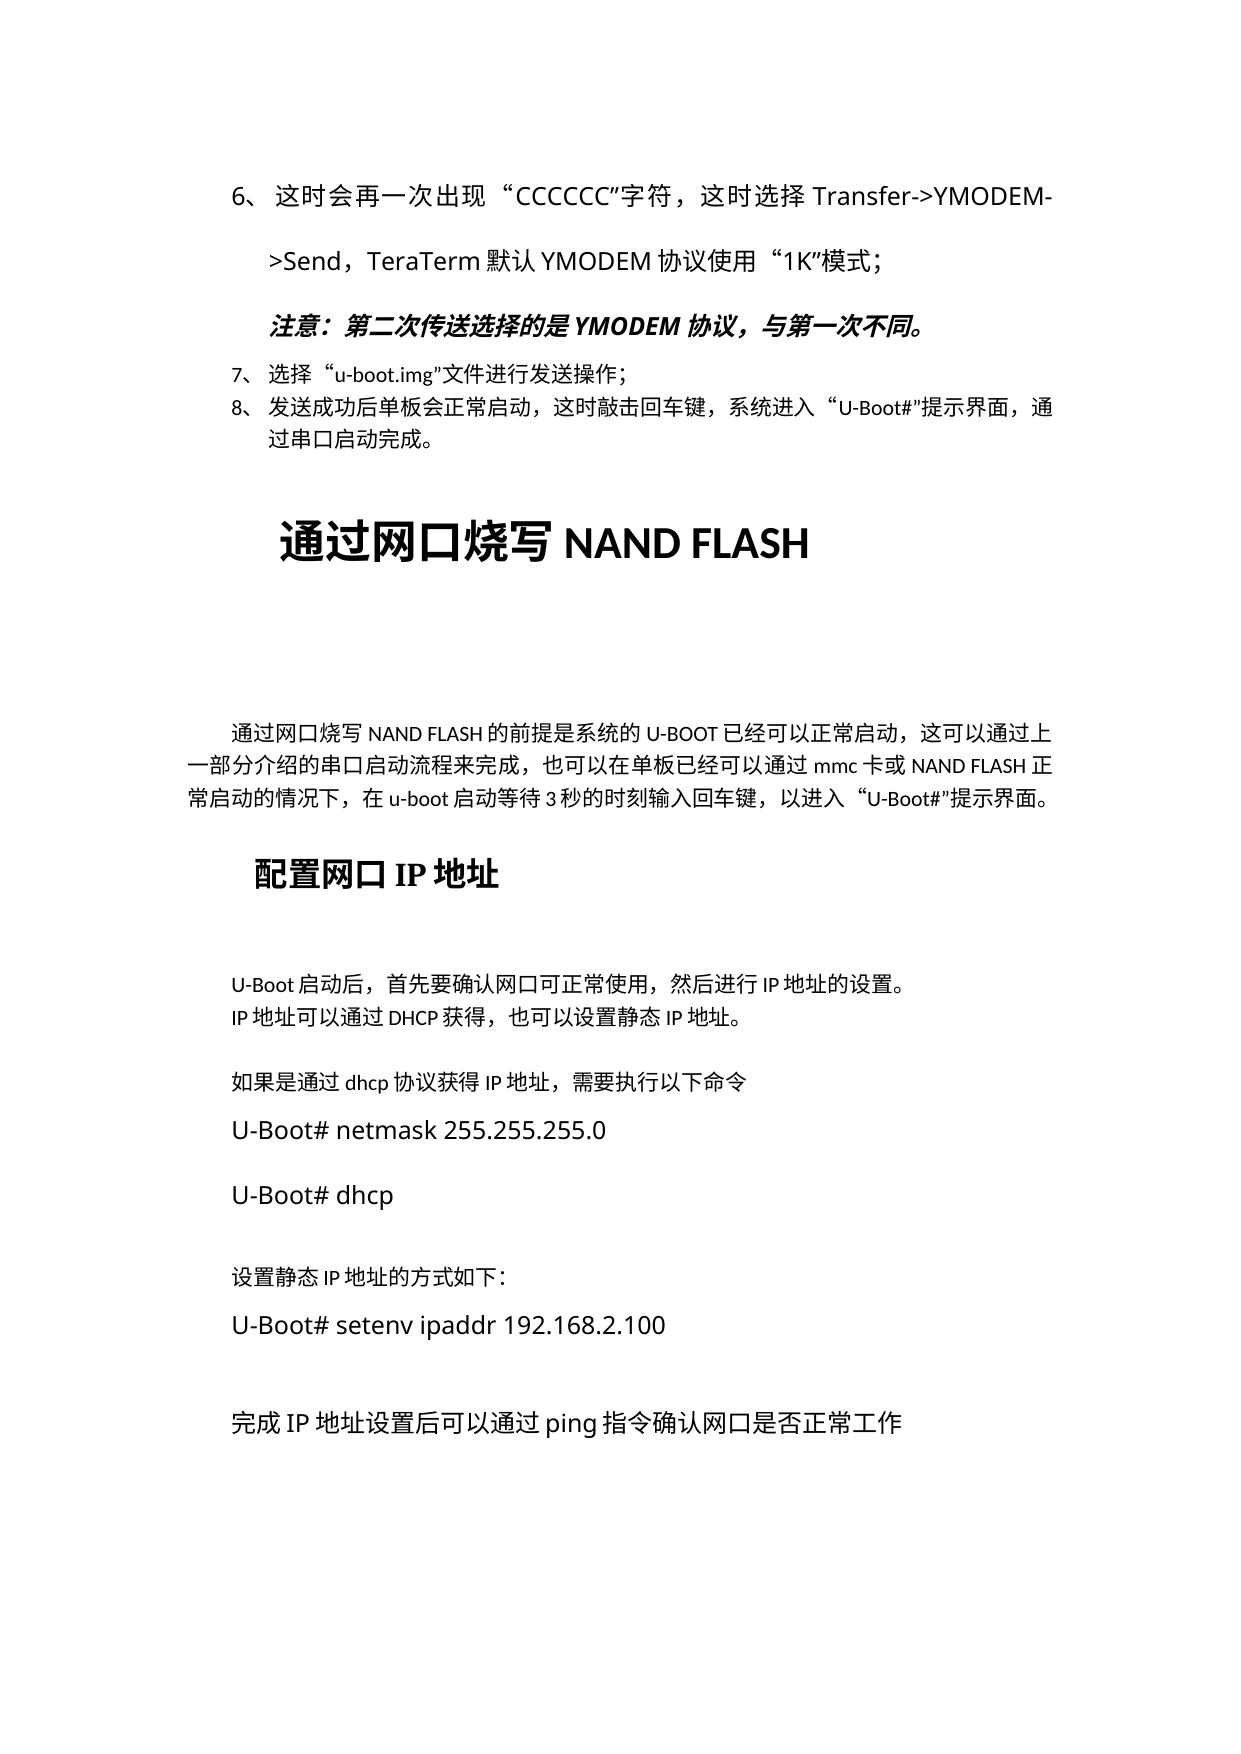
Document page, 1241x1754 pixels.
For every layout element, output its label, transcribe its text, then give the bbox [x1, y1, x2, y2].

list 选择“u-boot.img”文件进行发送操作； [231, 357, 1053, 389]
text U-Boot# dhcp [187, 1162, 1053, 1227]
list 发送成功后单板会正常启动，这时敲击回车键，系统进入“U-Boot#”提示界面，通过串口启动完成。 [231, 389, 1053, 454]
text U-Boot# netmask 255.255.255.0 [187, 1097, 1053, 1162]
text 设置静态IP地址的方式如下： [187, 1259, 1053, 1292]
text 通过网口烧写NAND FLASH的前提是系统的U-BOOT已经可以正常启动，这可以通过上一部分介绍的串口启动流程来完成，也可以在单板已经可以通过mmc卡或NAND FLASH正常启动的情况下，在u-boot启动等待3秒的时刻输入回车键，以进入“U-Boot#”提示界面。 [187, 715, 1053, 813]
subtitle 配置网口IP地址 [187, 840, 1053, 905]
text IP地址可以通过DHCP获得，也可以设置静态IP地址。 [187, 999, 1053, 1032]
text 完成IP地址设置后可以通过ping指令确认网口是否正常工作 [187, 1389, 1053, 1454]
text U-Boot# setenv ipaddr 192.168.2.100 [187, 1292, 1053, 1357]
text U-Boot启动后，首先要确认网口可正常使用，然后进行IP地址的设置。 [187, 967, 1053, 999]
text 如果是通过dhcp协议获得IP地址，需要执行以下命令 [187, 1064, 1053, 1097]
subtitle 通过网口烧写NAND FLASH [187, 490, 1053, 587]
list 注意：第二次传送选择的是YMODEM协议，与第一次不同。 [269, 292, 1053, 357]
list 这时会再一次出现“CCCCCC”字符，这时选择Transfer->YMODEM->Send，TeraTerm默认YMODEM协议使用“1K”模式； [231, 162, 1053, 292]
